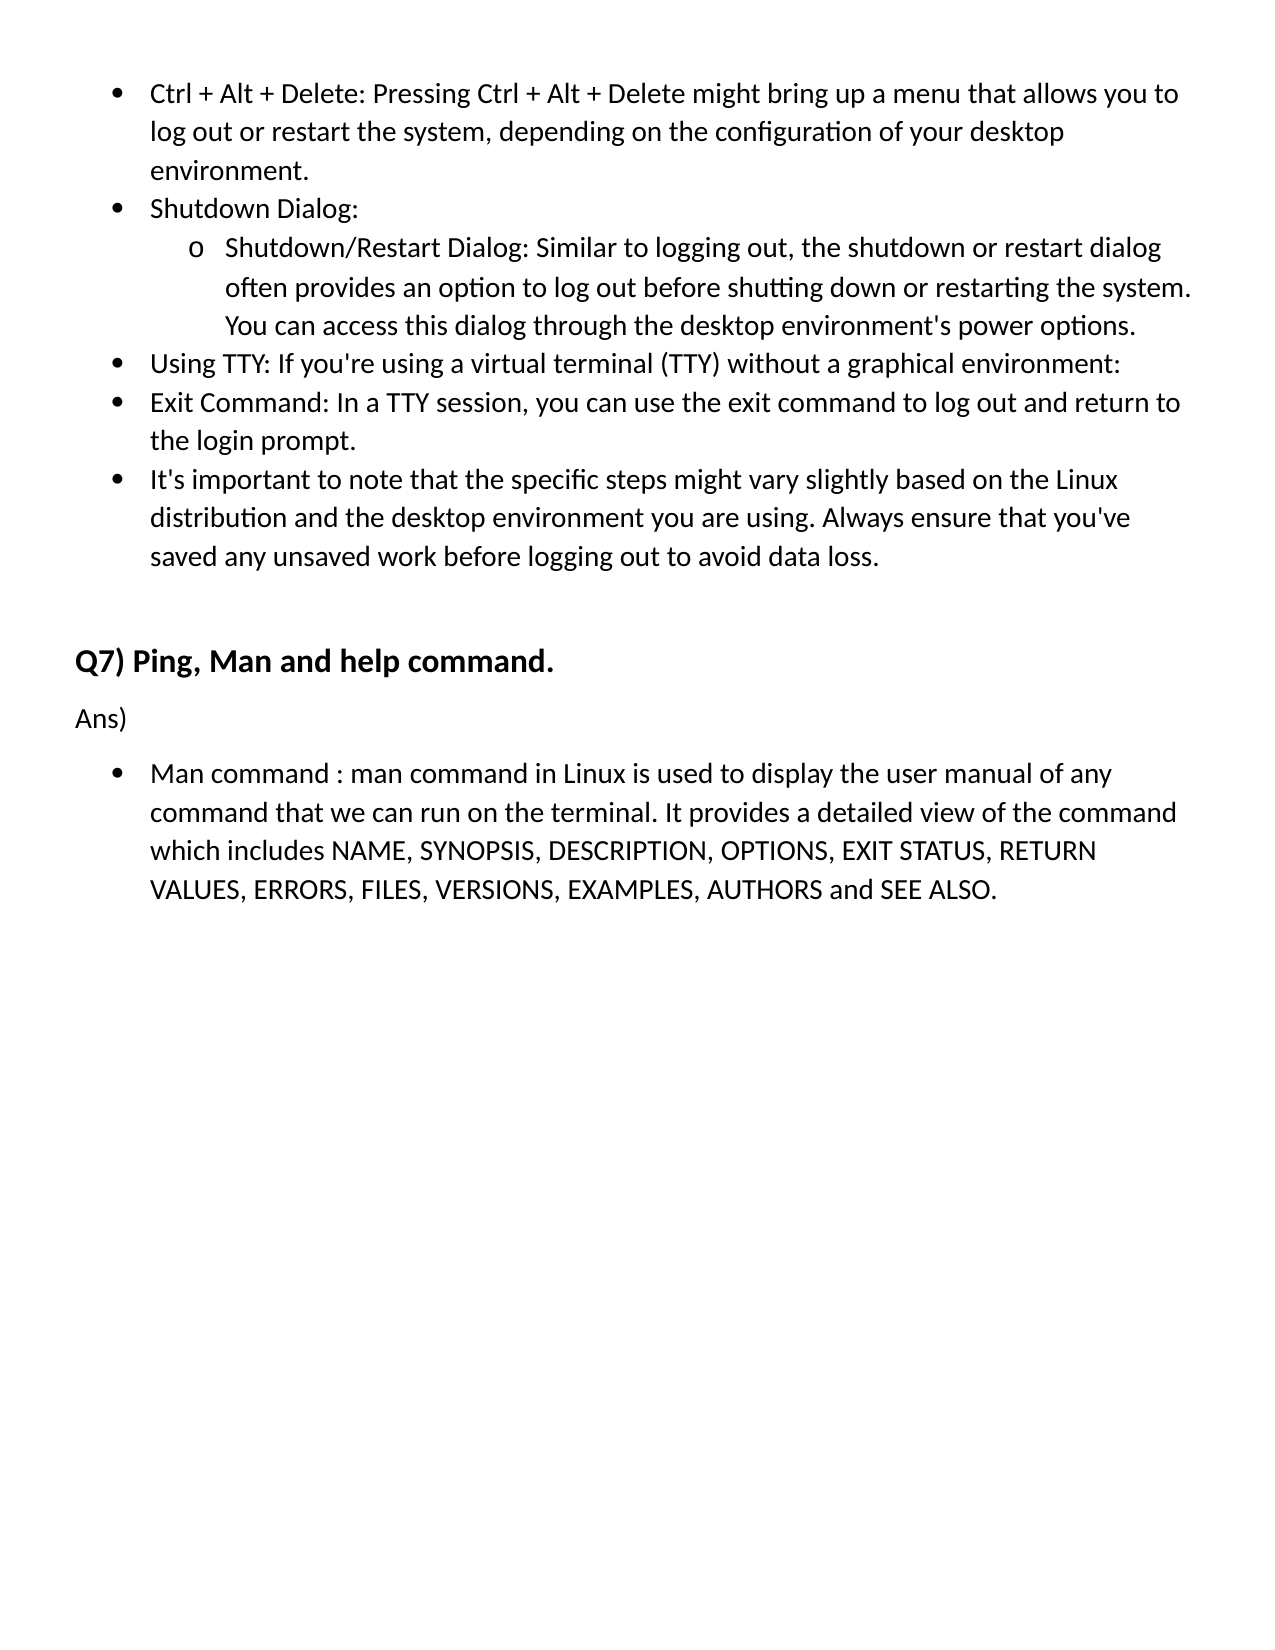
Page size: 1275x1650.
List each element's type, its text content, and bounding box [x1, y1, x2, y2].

list Using TTY: If you're using a virtual terminal (TTY) without a graphical environment: [112, 346, 1200, 381]
text Q7) Ping, Man and help command. [75, 640, 1200, 680]
list Shutdown/Restart Dialog: Similar to logging out, the shutdown or restart dialog often provides an option to log out before shutting down or restarting the system. You can access this dialog through the desktop environment's power options. [187, 229, 1200, 343]
list It's important to note that the specific steps might vary slightly based on the Linux distribution and the desktop environment you are using. Always ensure that you've saved any unsaved work before logging out to avoid data loss. [112, 461, 1200, 573]
list Exit Command: In a TTY session, you can use the exit command to log out and return to the login prompt. [112, 384, 1200, 458]
list Man command : man command in Linux is used to display the user manual of any command that we can run on the terminal. It provides a detailed view of the command which includes NAME, SYNOPSIS, DESCRIPTION, OPTIONS, EXIT STATUS, RETURN VALUES, ERRORS, FILES, VERSIONS, EXAMPLES, AUTHORS and SEE ALSO. [112, 755, 1200, 906]
list Ctrl + Alt + Delete: Pressing Ctrl + Alt + Delete might bring up a menu that allows you to log out or restart the system, depending on the configuration of your desktop environment. [112, 75, 1200, 187]
text Ans) [75, 700, 1200, 736]
list Shutdown Dialog: [112, 190, 1200, 226]
